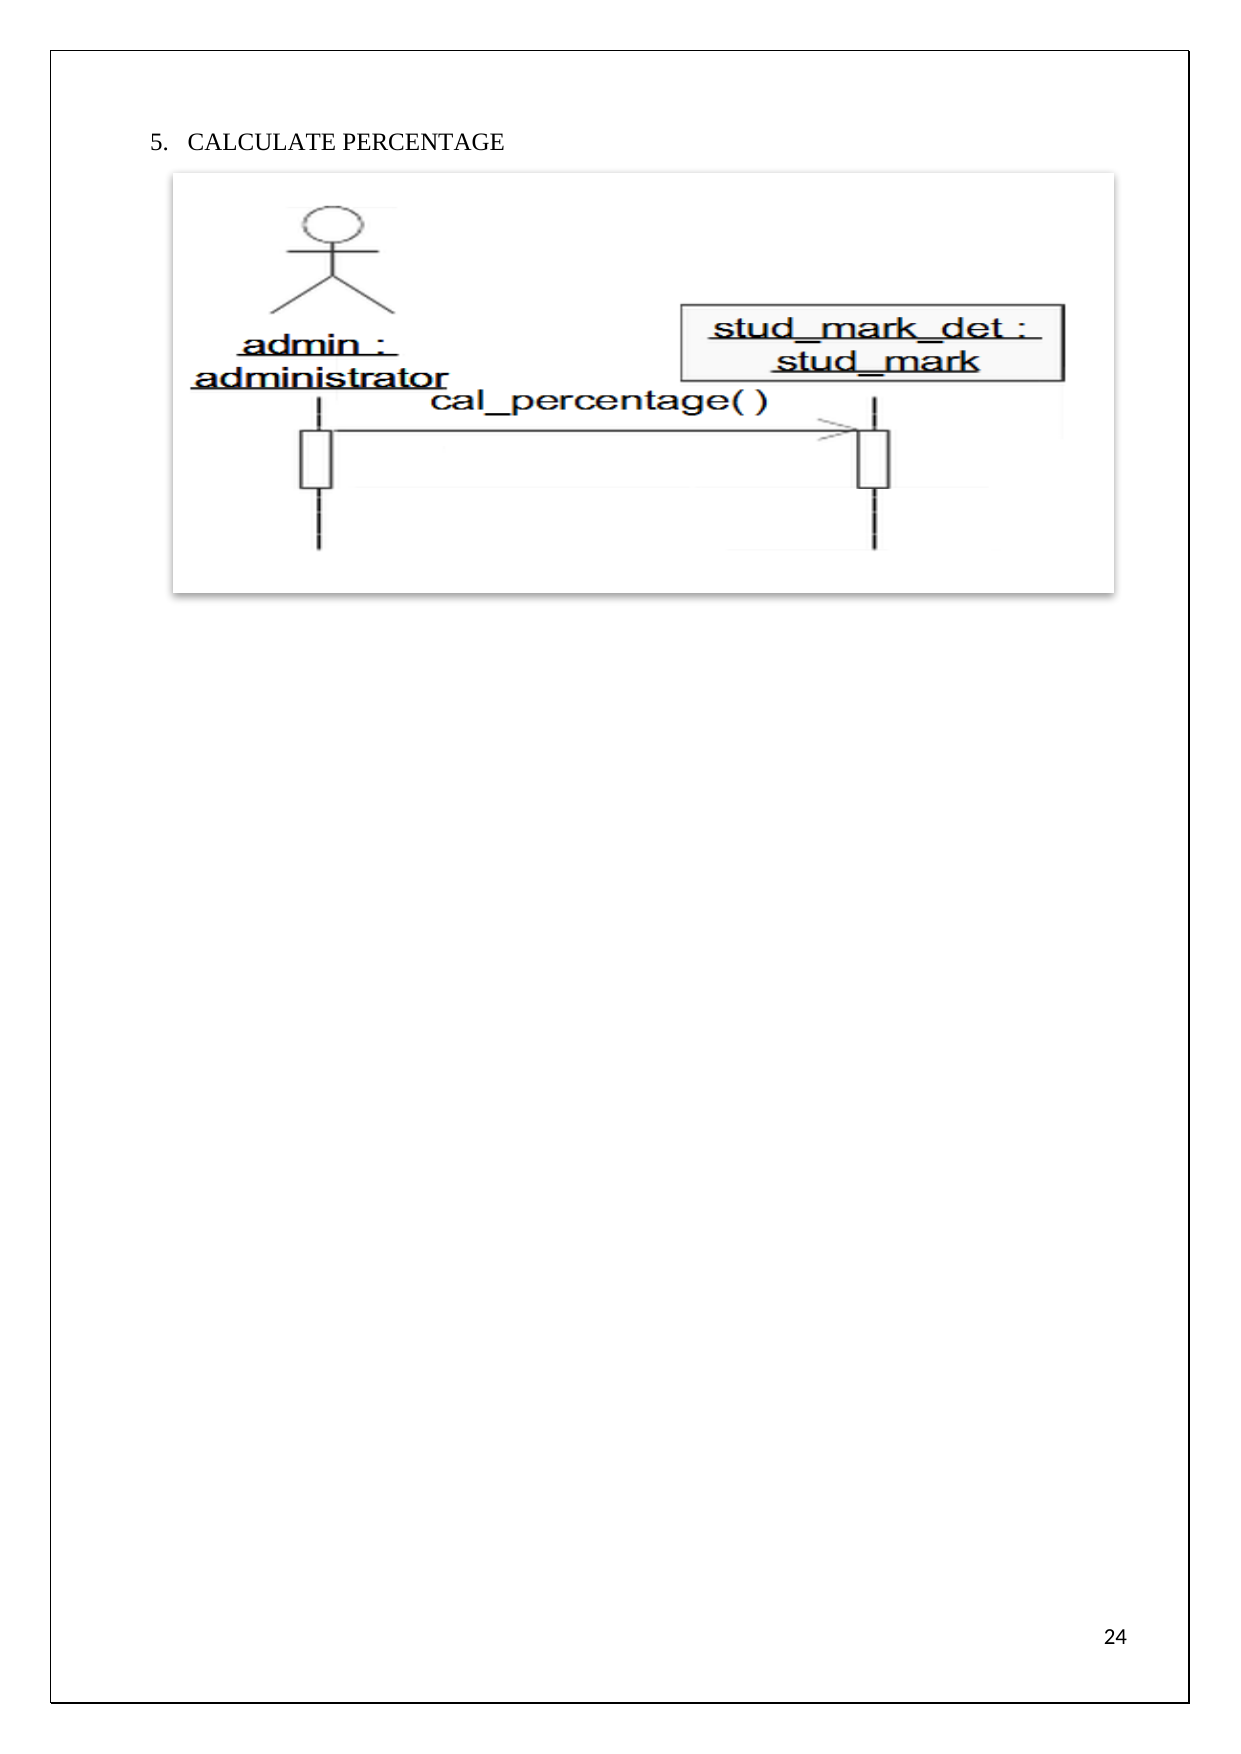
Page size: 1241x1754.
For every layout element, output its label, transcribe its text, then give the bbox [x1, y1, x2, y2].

picture [188, 187, 1100, 579]
list CALCULATE PERCENTAGE [150, 127, 1127, 156]
